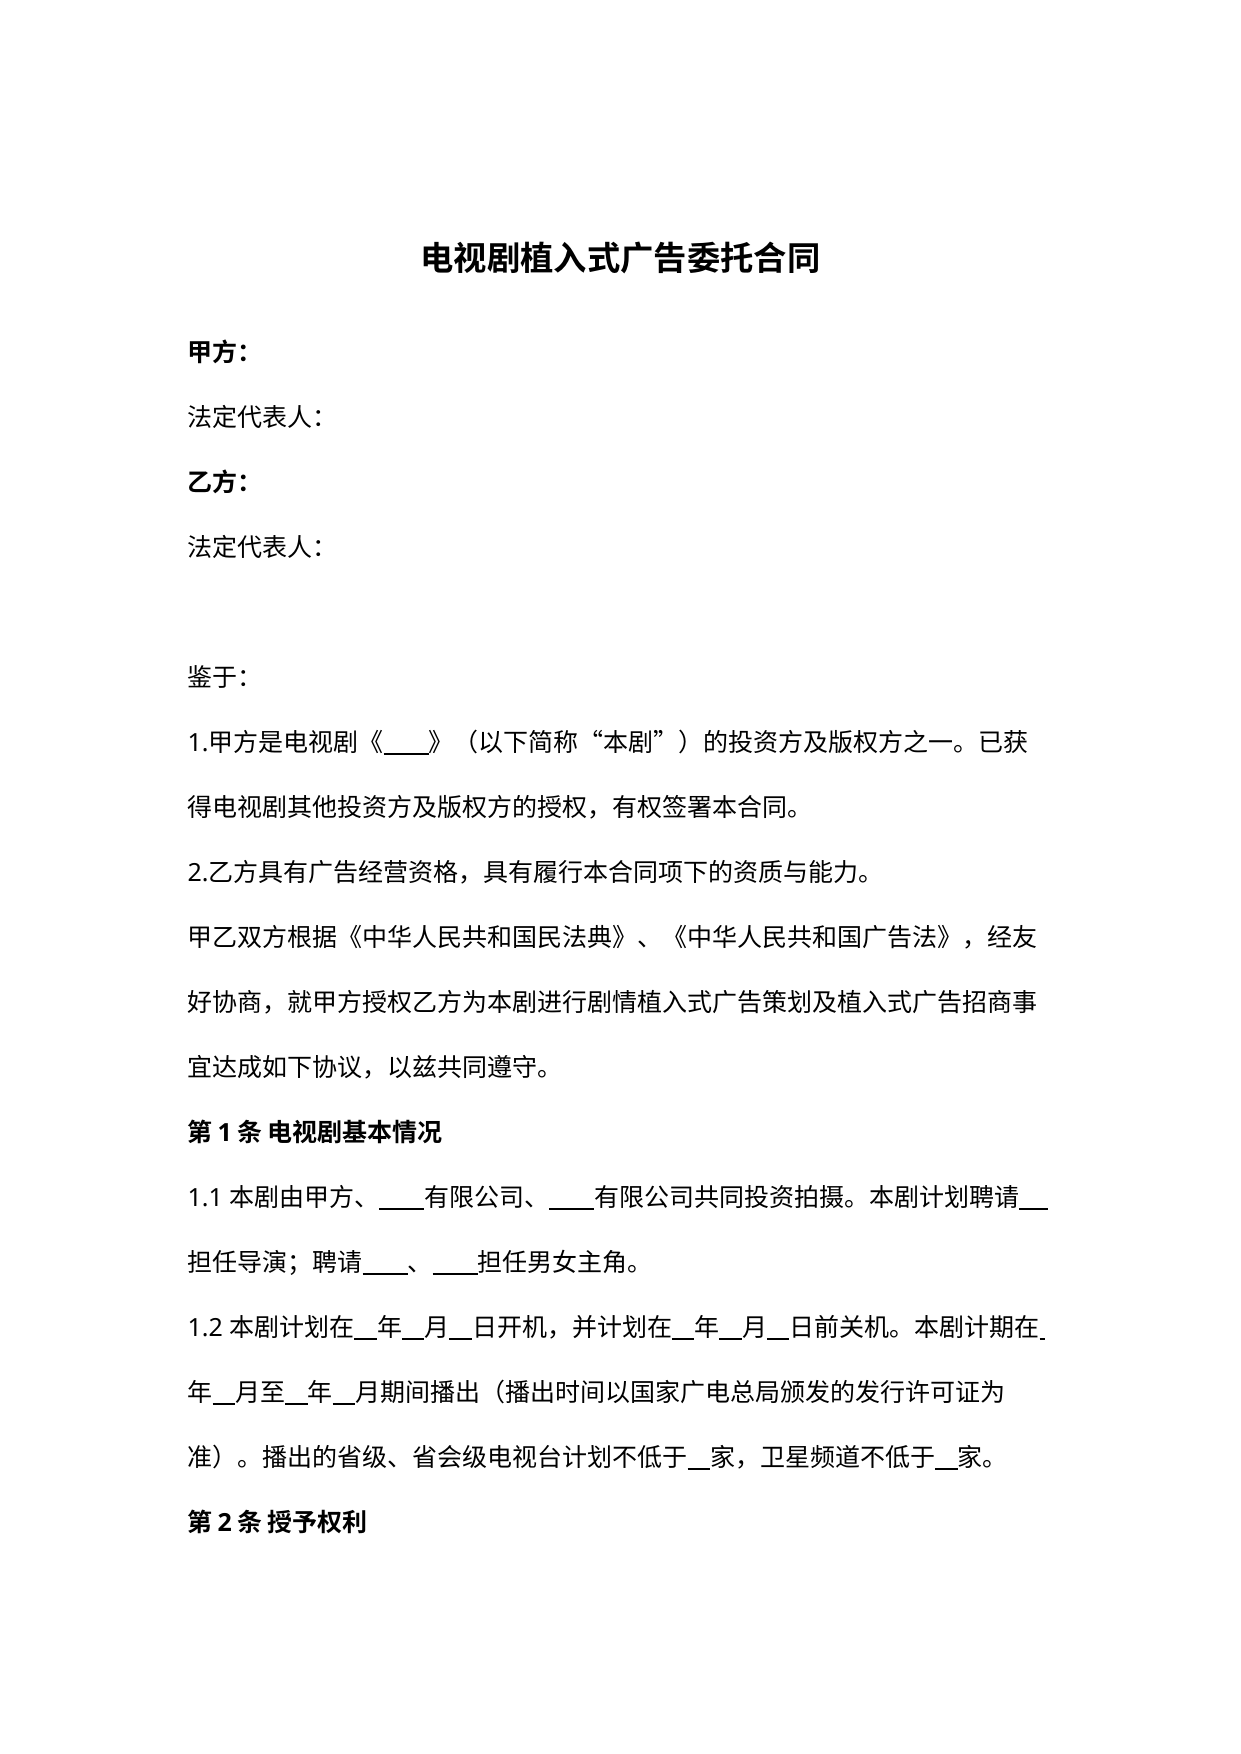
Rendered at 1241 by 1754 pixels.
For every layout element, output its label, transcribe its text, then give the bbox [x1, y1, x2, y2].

text 甲乙双方根据《中华人民共和国民法典》、《中华人民共和国广告法》，经友好协商，就甲方授权乙方为本剧进行剧情植入式广告策划及植入式广告招商事宜达成如下协议，以兹共同遵守。 [187, 903, 1053, 1098]
text 法定代表人： [187, 383, 1053, 448]
text 乙方： [187, 448, 1053, 513]
text 法定代表人： [187, 513, 1053, 578]
text 甲方： [187, 318, 1053, 383]
subtitle 第1条 电视剧基本情况 [187, 1098, 1053, 1163]
subtitle 电视剧植入式广告委托合同 [187, 224, 1053, 289]
subtitle 第2条 授予权利 [187, 1488, 1053, 1553]
text 1.1 本剧由甲方、 有限公司、 有限公司共同投资拍摄。本剧计划聘请 担任导演；聘请 、 担任男女主角。 [187, 1163, 1053, 1293]
text 2.乙方具有广告经营资格，具有履行本合同项下的资质与能力。 [187, 838, 1053, 903]
text 1.2 本剧计划在 年 月 日开机，并计划在 年 月 日前关机。本剧计期在 年 月至 年 月期间播出（播出时间以国家广电总局颁发的发行许可证为准）。播出的省级、省会级电视台计划不低于 家，卫星频道不低于 家。 [187, 1293, 1053, 1488]
text 1.甲方是电视剧《 》（以下简称“本剧”）的投资方及版权方之一。已获得电视剧其他投资方及版权方的授权，有权签署本合同。 [187, 708, 1053, 838]
text 鉴于： [187, 643, 1053, 708]
